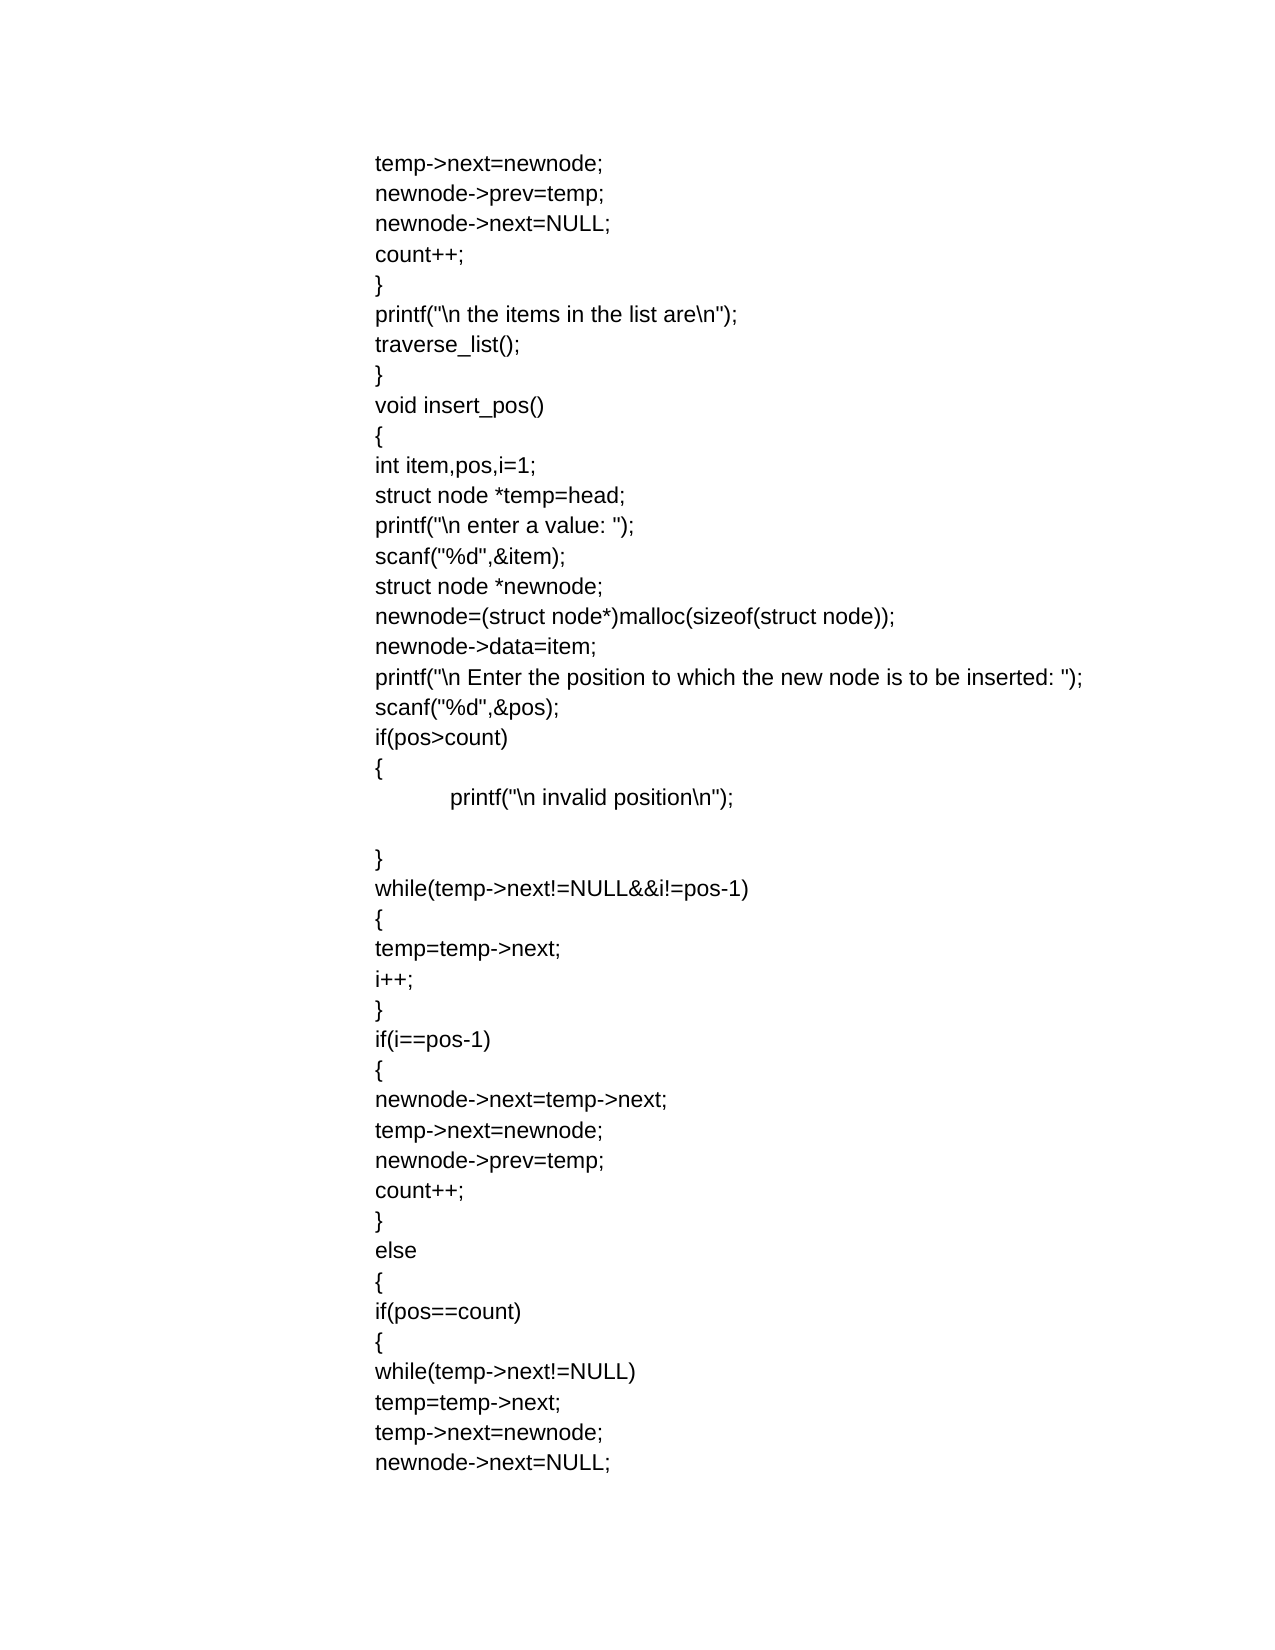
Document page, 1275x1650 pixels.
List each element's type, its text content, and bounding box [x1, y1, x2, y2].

text printf("\n enter a value: "); [300, 512, 1125, 539]
text temp->next=newnode; [300, 1117, 1125, 1143]
text i++; [300, 966, 1125, 992]
text { [300, 1328, 1125, 1354]
text count++; [300, 241, 1125, 267]
text count++; [300, 1177, 1125, 1203]
text while(temp->next!=NULL&&i!=pos-1) [300, 875, 1125, 901]
text traverse_list(); [300, 331, 1125, 358]
text newnode->data=item; [300, 633, 1125, 660]
text if(i==pos-1) [300, 1026, 1125, 1052]
text } [300, 1207, 1125, 1234]
text printf("\n invalid position\n"); [300, 784, 1125, 811]
text temp->next=newnode; [300, 150, 1125, 176]
text printf("\n the items in the list are\n"); [300, 301, 1125, 327]
text newnode->next=temp->next; [300, 1086, 1125, 1113]
text scanf("%d",&pos); [300, 694, 1125, 720]
text newnode=(struct node*)malloc(sizeof(struct node)); [300, 603, 1125, 629]
text void insert_pos() [300, 392, 1125, 418]
text newnode->next=NULL; [300, 1449, 1125, 1475]
text } [300, 271, 1125, 297]
text temp=temp->next; [300, 935, 1125, 962]
text else [300, 1237, 1125, 1264]
text newnode->next=NULL; [300, 210, 1125, 237]
text { [300, 754, 1125, 781]
text struct node *newnode; [300, 573, 1125, 599]
text { [300, 905, 1125, 932]
text } [300, 845, 1125, 871]
text printf("\n Enter the position to which the new node is to be inserted: "); [300, 663, 1125, 690]
text while(temp->next!=NULL) [300, 1358, 1125, 1385]
text if(pos==count) [300, 1298, 1125, 1324]
text if(pos>count) [300, 724, 1125, 750]
text { [300, 422, 1125, 448]
text } [300, 361, 1125, 388]
text { [300, 1056, 1125, 1083]
text { [300, 1268, 1125, 1294]
text struct node *temp=head; [300, 482, 1125, 509]
text } [300, 996, 1125, 1022]
text int item,pos,i=1; [300, 452, 1125, 478]
text newnode->prev=temp; [300, 180, 1125, 207]
text scanf("%d",&item); [300, 543, 1125, 569]
text temp=temp->next; [300, 1388, 1125, 1415]
text temp->next=newnode; [300, 1419, 1125, 1445]
text newnode->prev=temp; [300, 1147, 1125, 1173]
